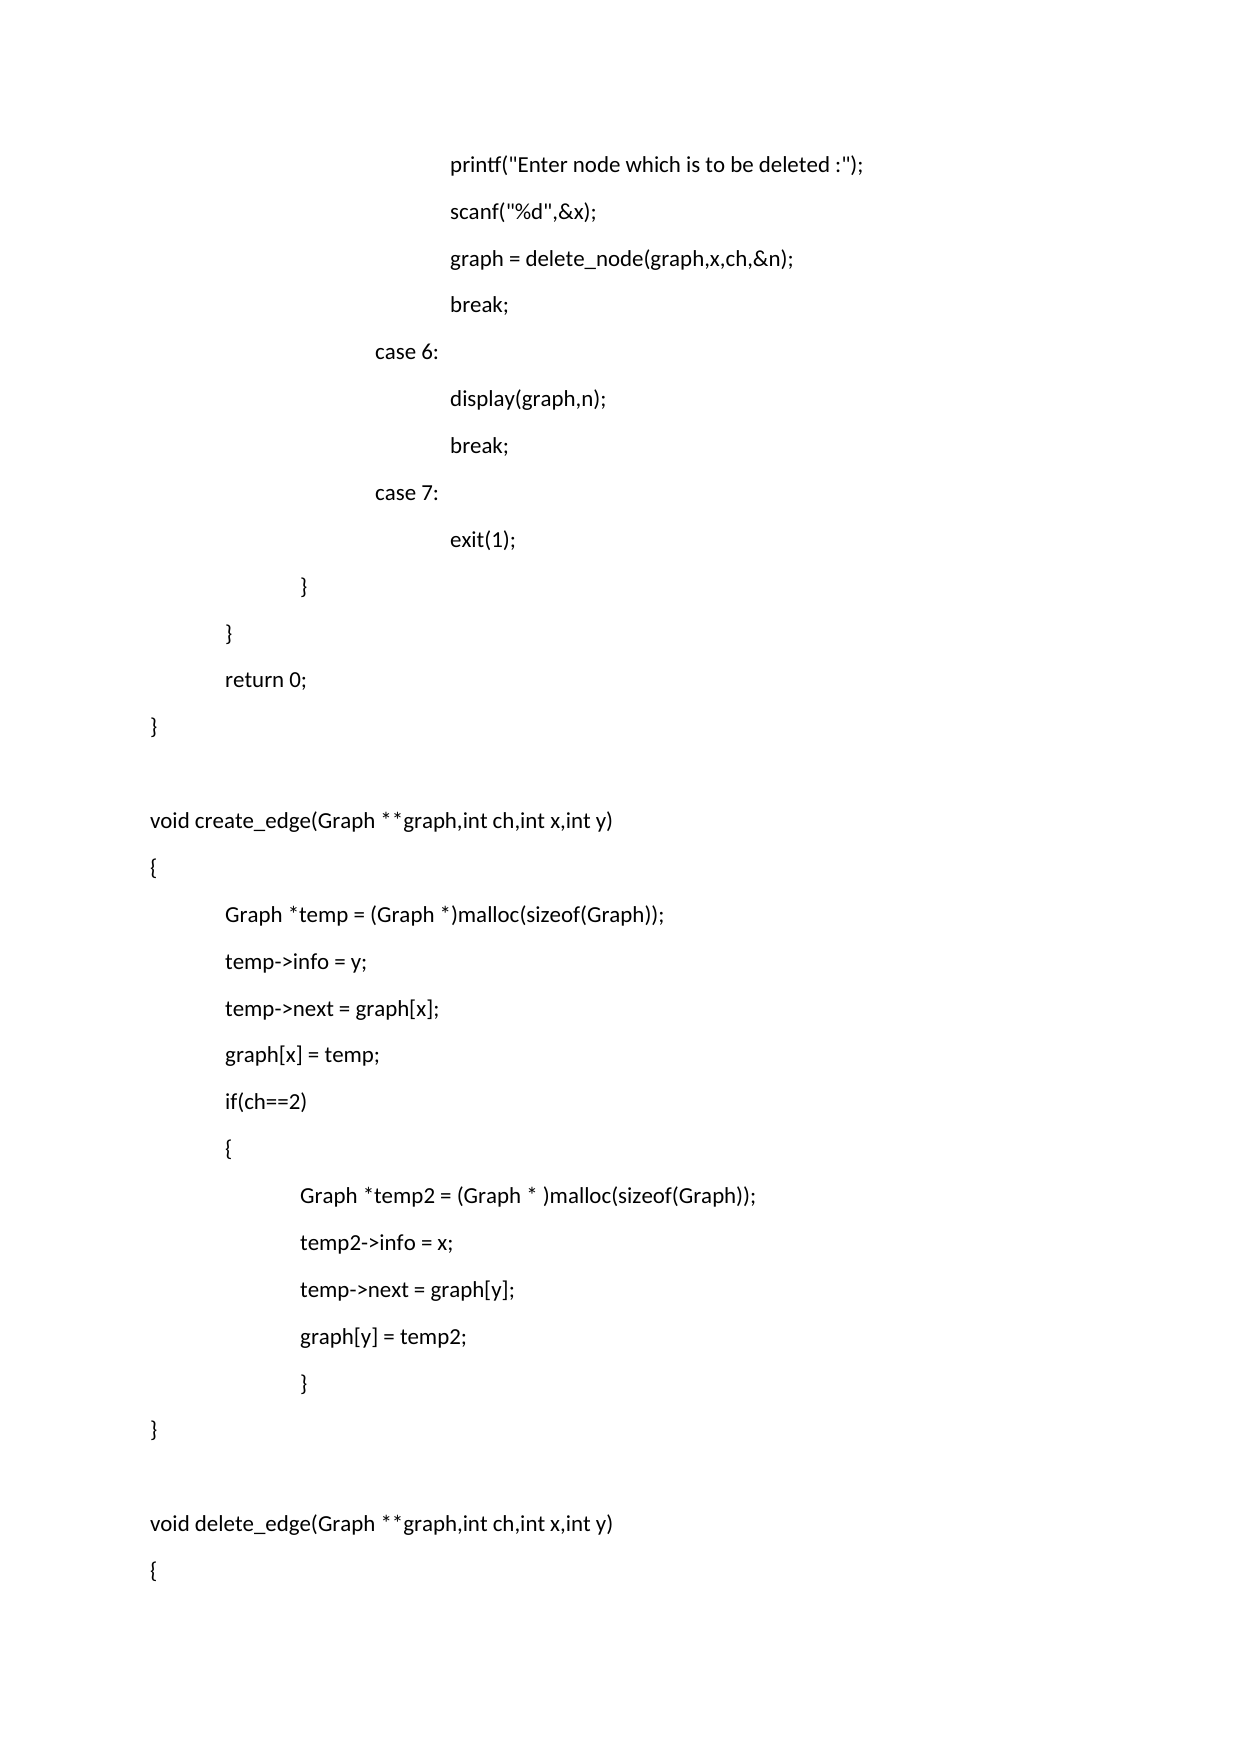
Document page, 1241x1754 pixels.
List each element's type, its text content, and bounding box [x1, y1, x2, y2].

text break; [150, 291, 1090, 319]
text { [150, 1134, 1090, 1162]
text void delete_edge(Graph **graph,int ch,int x,int y) [150, 1509, 1090, 1537]
text scanf("%d",&x); [150, 197, 1090, 225]
text } [150, 1416, 1090, 1444]
text Graph *temp = (Graph *)malloc(sizeof(Graph)); [150, 900, 1090, 928]
text display(graph,n); [150, 384, 1090, 412]
text break; [150, 431, 1090, 459]
text } [150, 572, 1090, 600]
text } [150, 619, 1090, 647]
text graph[y] = temp2; [150, 1322, 1090, 1350]
text temp->next = graph[x]; [150, 994, 1090, 1022]
text { [150, 853, 1090, 881]
text if(ch==2) [150, 1087, 1090, 1116]
text case 6: [150, 337, 1090, 366]
text graph[x] = temp; [150, 1041, 1090, 1069]
text temp->info = y; [150, 947, 1090, 975]
text } [150, 1369, 1090, 1397]
text temp2->info = x; [150, 1228, 1090, 1256]
text case 7: [150, 478, 1090, 506]
text exit(1); [150, 525, 1090, 553]
text } [150, 712, 1090, 741]
text printf("Enter node which is to be deleted :"); [150, 150, 1090, 178]
text graph = delete_node(graph,x,ch,&n); [150, 244, 1090, 272]
text return 0; [150, 666, 1090, 694]
text void create_edge(Graph **graph,int ch,int x,int y) [150, 806, 1090, 834]
text Graph *temp2 = (Graph * )malloc(sizeof(Graph)); [150, 1181, 1090, 1209]
text temp->next = graph[y]; [150, 1275, 1090, 1303]
text { [150, 1556, 1090, 1584]
